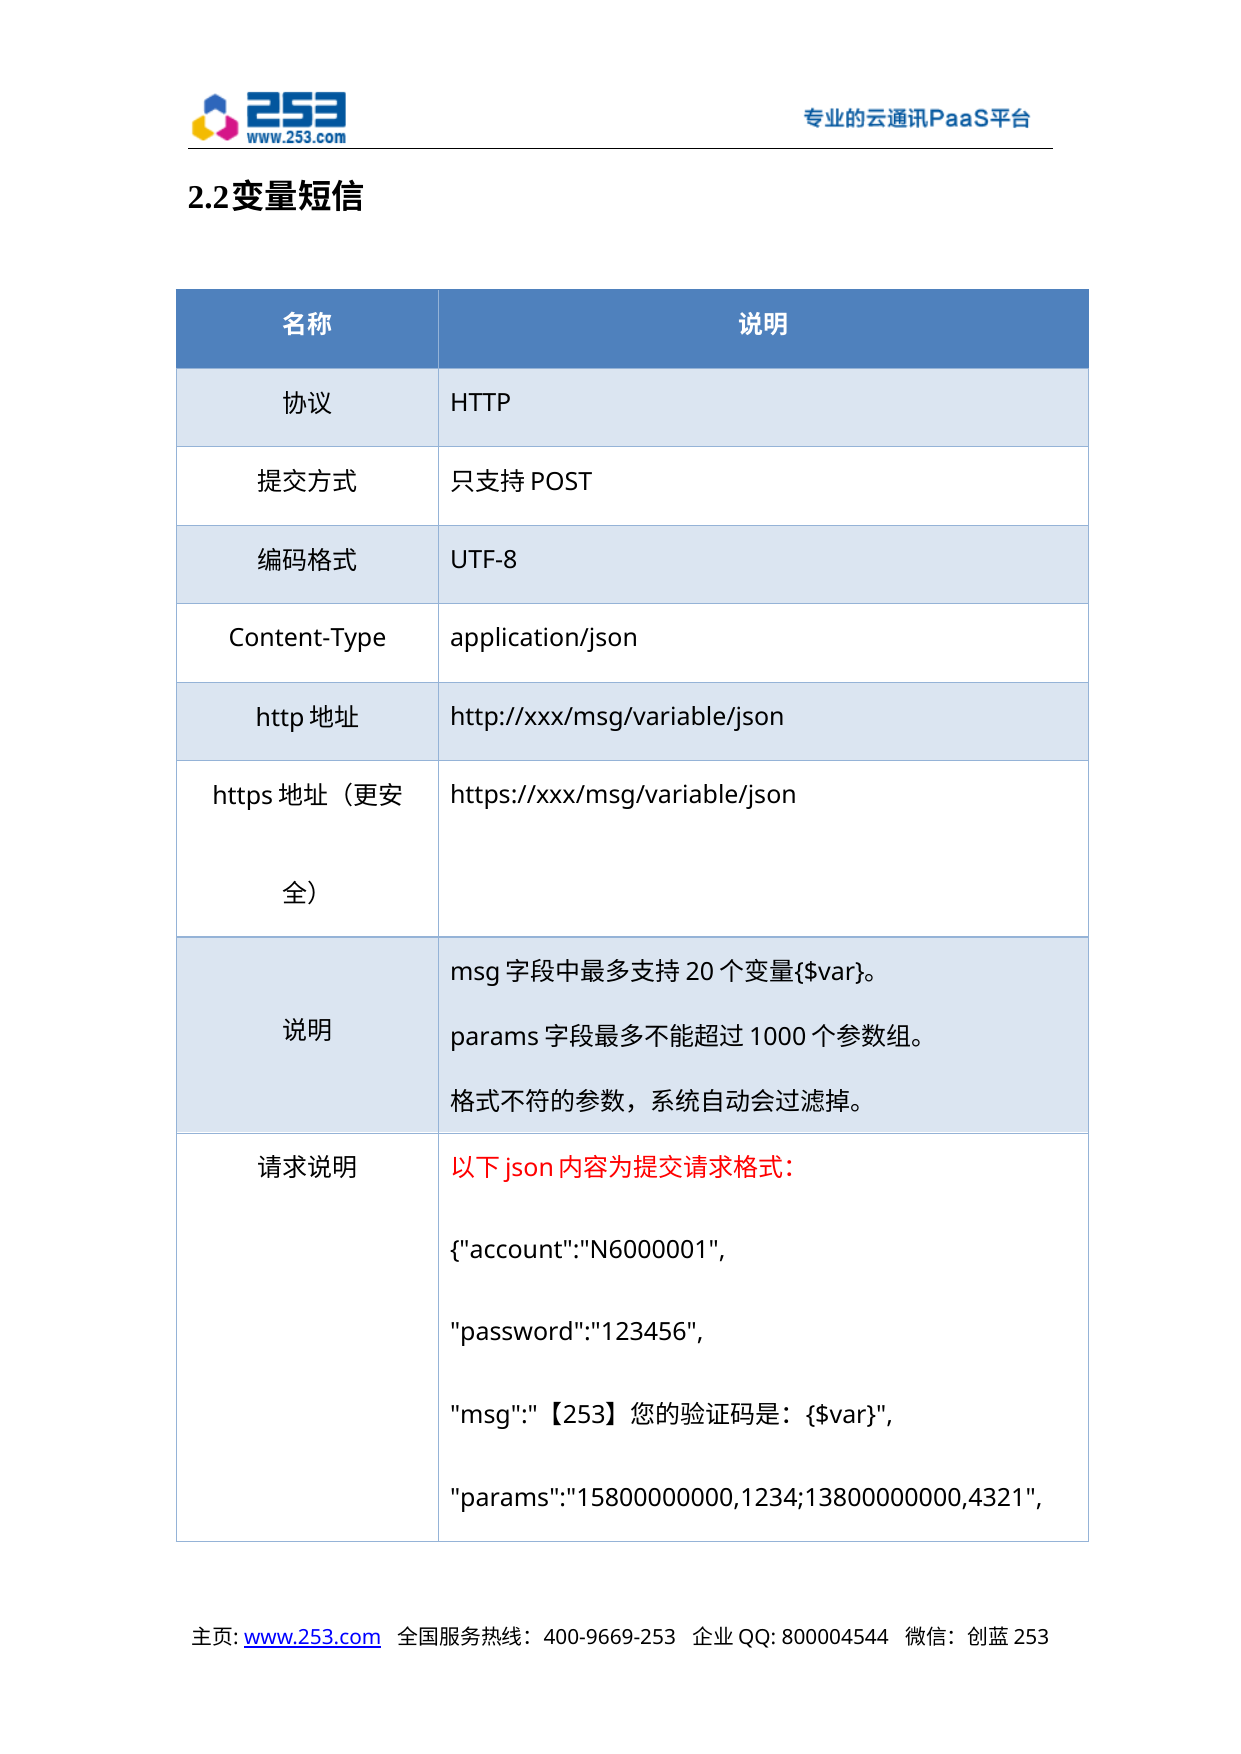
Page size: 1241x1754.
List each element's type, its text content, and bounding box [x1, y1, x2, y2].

table_cell Content-Type [177, 604, 438, 682]
table_cell http://xxx/msg/variable/json [439, 683, 1088, 760]
table_cell HTTP [439, 369, 1088, 446]
table_header 说明 [439, 290, 1088, 368]
table_cell https地址（更安全） [177, 761, 438, 936]
table_cell 协议 [177, 369, 438, 446]
table_cell msg字段中最多支持20个变量{$var}。 params字段最多不能超过1000个参数组。 格式不符的参数，系统自动会过滤掉。 [439, 938, 1088, 1132]
table_cell 请求说明 [177, 1134, 438, 1541]
table_cell http地址 [177, 683, 438, 760]
table_cell 编码格式 [177, 526, 438, 603]
table_cell https://xxx/msg/variable/json [439, 761, 1088, 936]
picture [188, 88, 1052, 146]
table_header 名称 [177, 290, 438, 368]
table_cell 说明 [177, 938, 438, 1132]
table_cell 提交方式 [177, 447, 438, 525]
table_cell application/json [439, 604, 1088, 682]
table_cell UTF-8 [439, 526, 1088, 603]
table_cell 只支持POST [439, 447, 1088, 525]
subtitle 变量短信 [187, 162, 1053, 227]
